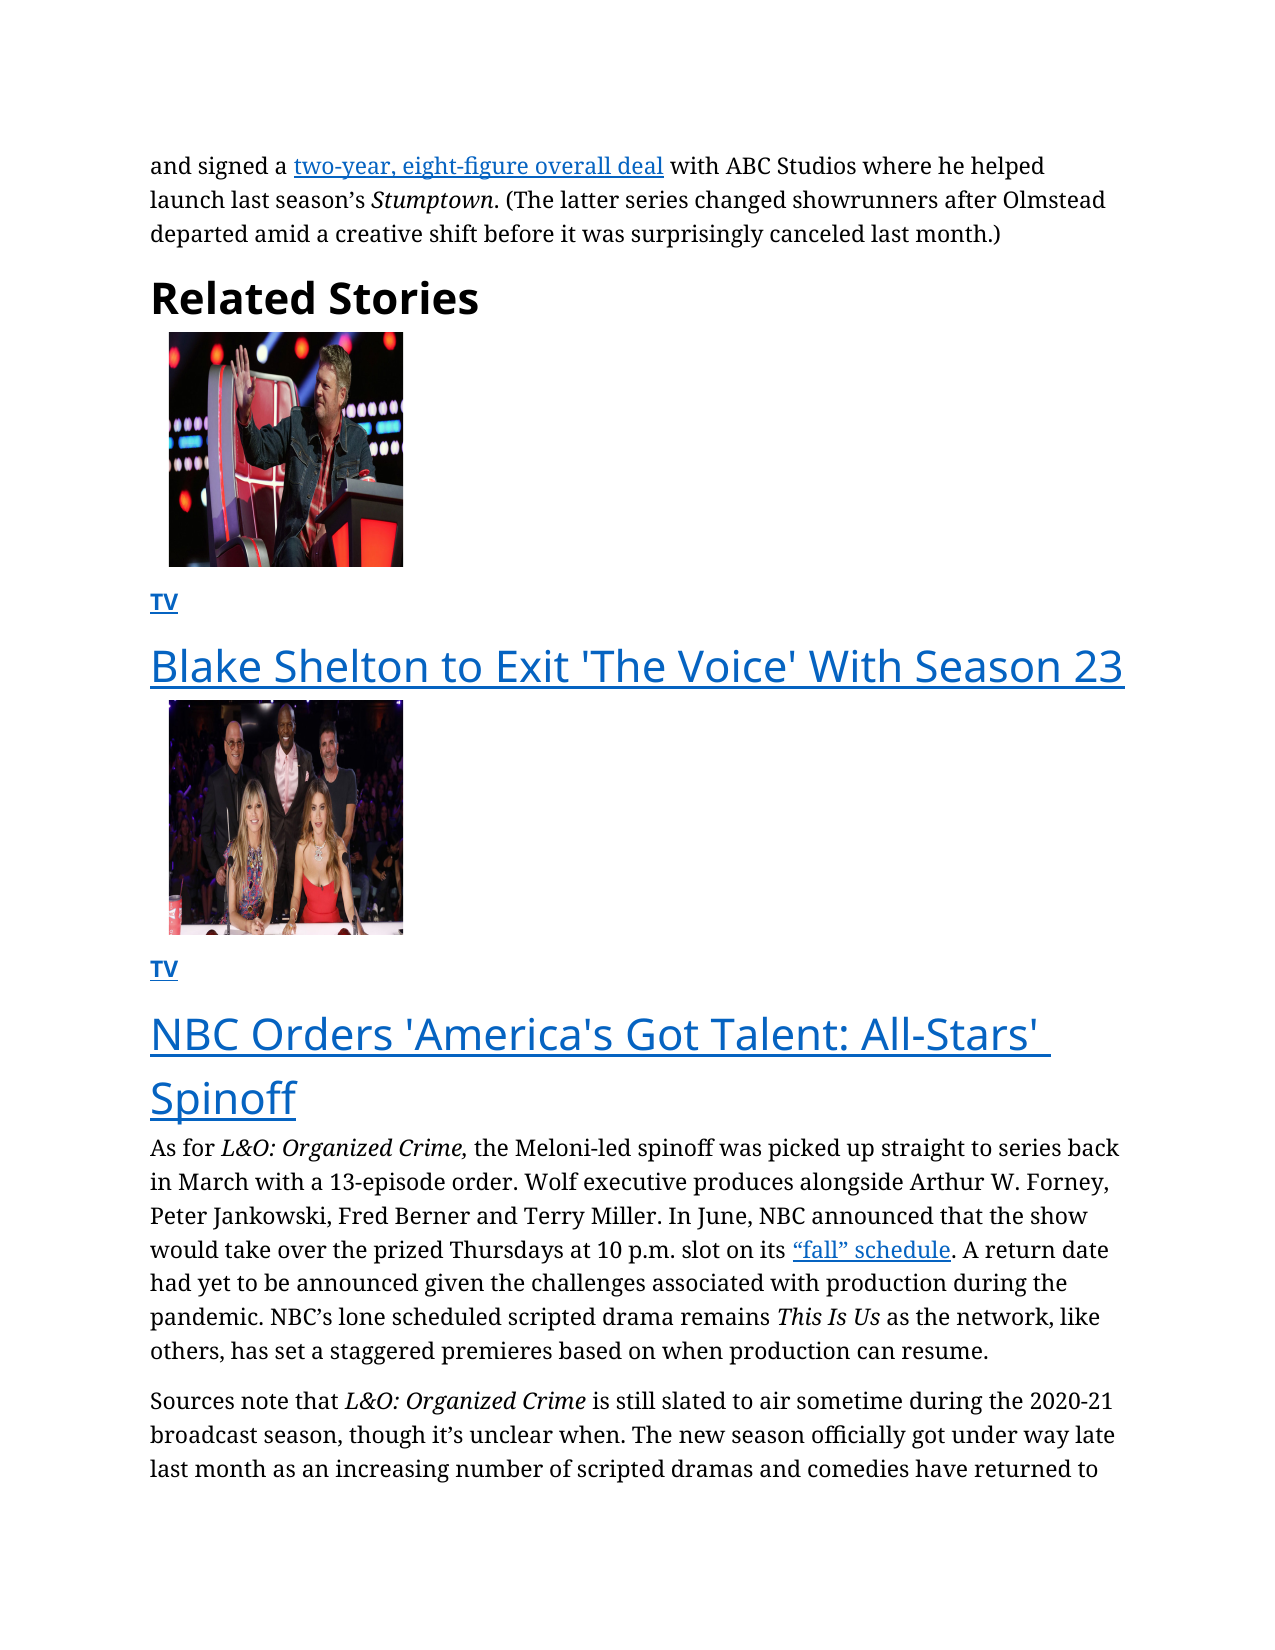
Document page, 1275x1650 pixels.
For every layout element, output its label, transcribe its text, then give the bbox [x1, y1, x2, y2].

subtitle NBC Orders 'America's Got Talent: All-Stars' Spinoff [150, 1004, 1125, 1128]
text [150, 1385, 1125, 1484]
text As for L&O: Organized Crime, the Meloni-led spinoff was picked up straight to series back in March with a 13-episode order. Wolf executive produces alongside Arthur W. Forney, Peter Jankowski, Fred Berner and Terry Miller. In June, NBC announced that the show would take over the prized Thursdays at 10 p.m. slot on its “fall” schedule. A return date had yet to be announced given the challenges associated with production during the pandemic. NBC’s lone scheduled scripted drama remains This Is Us as the network, like others, has set a staggered premieres based on when production can resume. [150, 1132, 1125, 1366]
subtitle Related Stories [150, 268, 1125, 327]
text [150, 150, 1125, 249]
text TV [150, 585, 1125, 617]
text TV [150, 953, 1125, 984]
subtitle Blake Shelton to Exit 'The Voice' With Season 23 [150, 636, 1125, 686]
